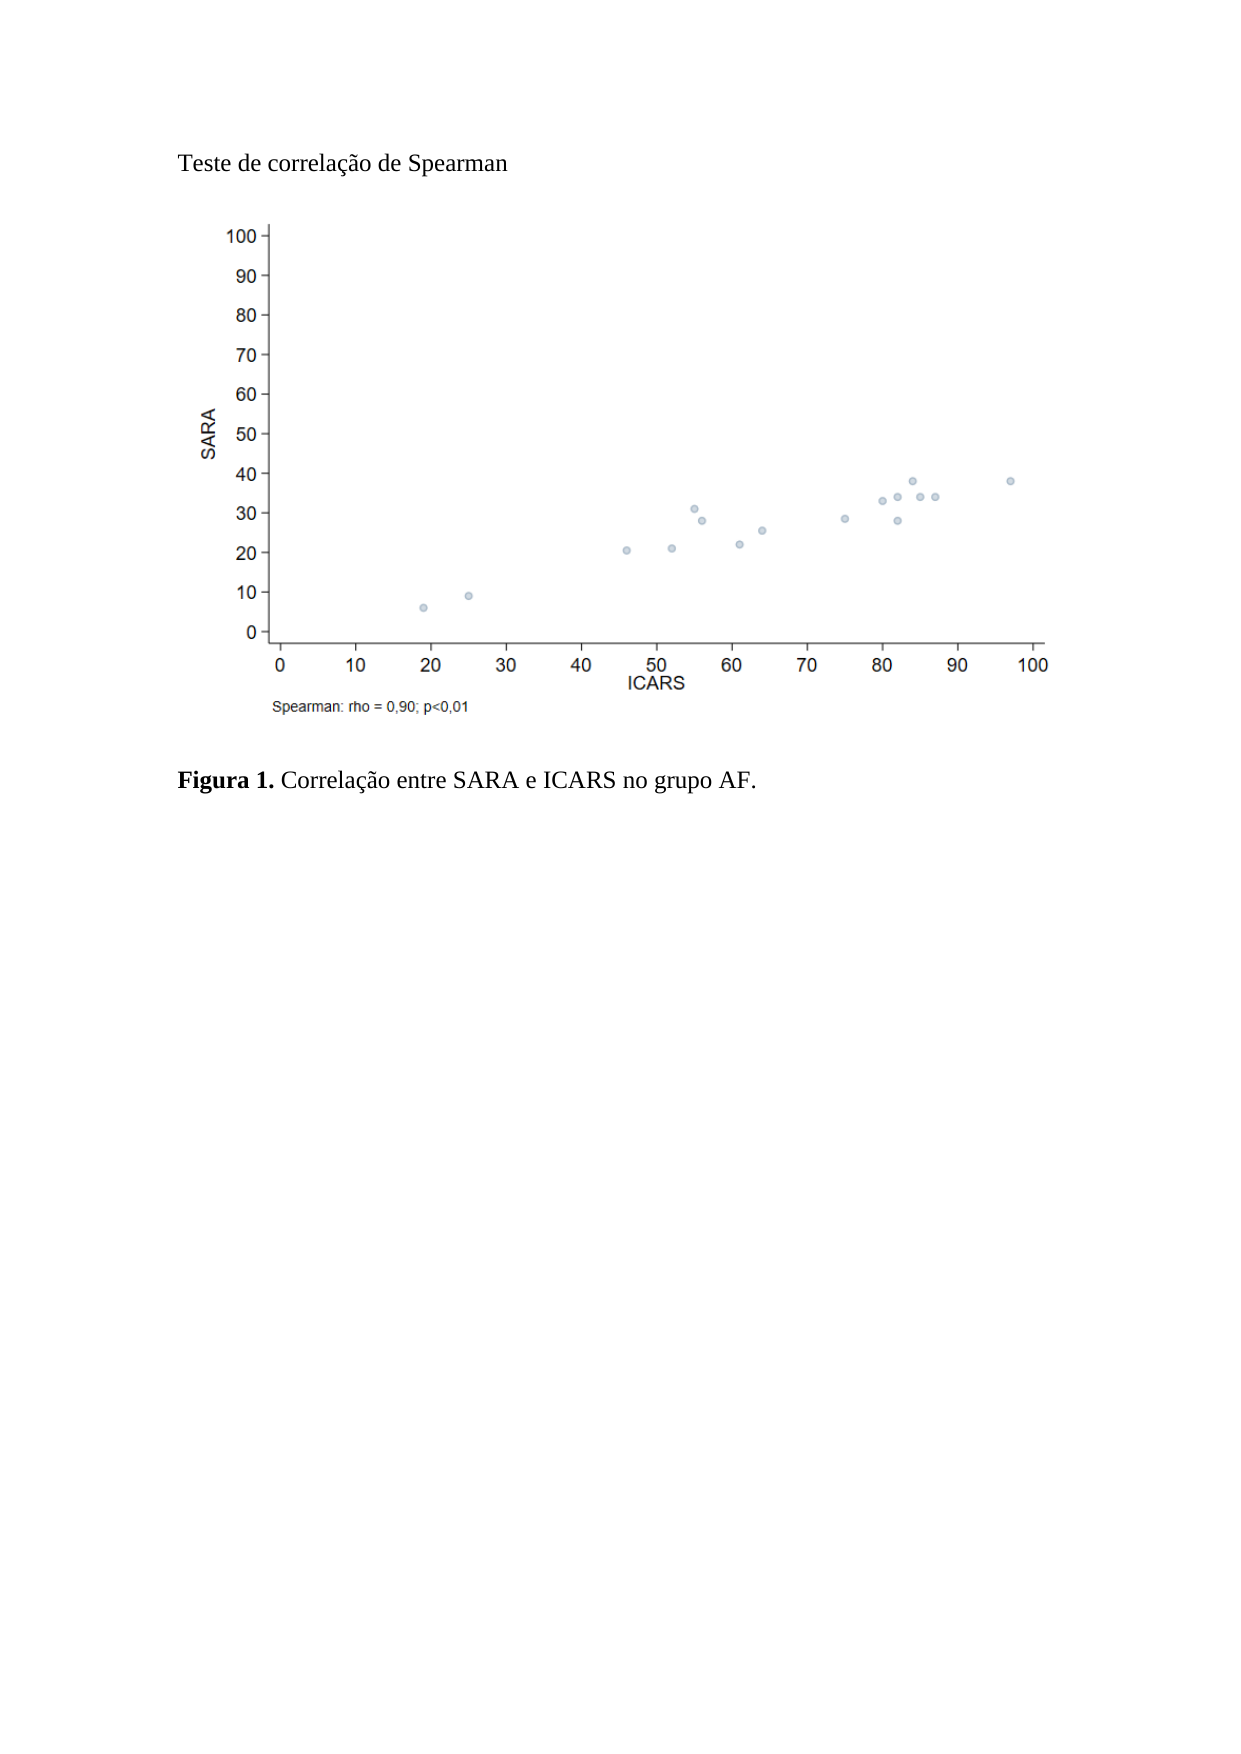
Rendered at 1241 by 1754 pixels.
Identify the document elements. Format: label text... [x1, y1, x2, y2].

picture [177, 205, 1064, 737]
text Teste de correlação de Spearman [177, 148, 1063, 176]
text Figura 1. Correlação entre SARA e ICARS no grupo AF. [177, 765, 1063, 794]
